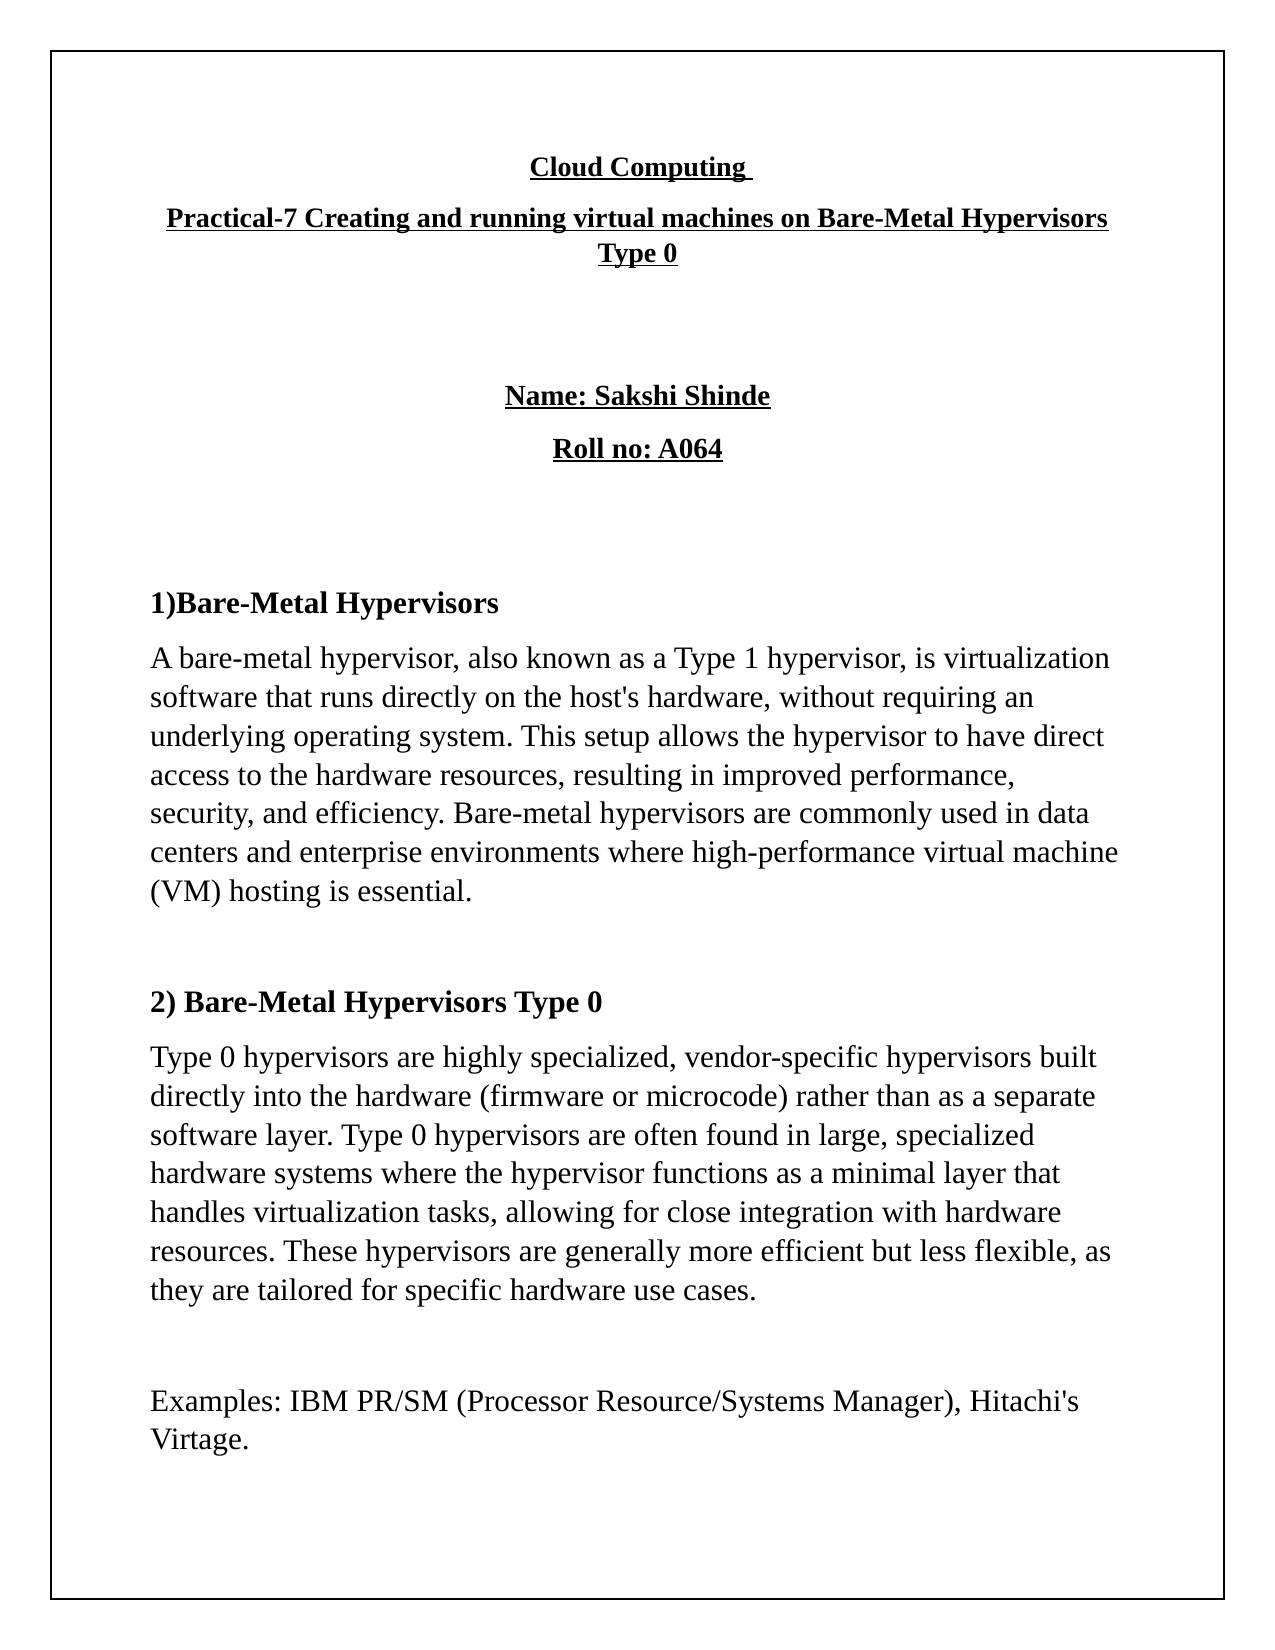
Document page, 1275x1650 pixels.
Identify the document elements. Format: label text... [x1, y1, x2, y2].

text Examples: IBM PR/SM (Processor Resource/Systems Manager), Hitachi's Virtage. [150, 1382, 1125, 1457]
text Practical-7 Creating and running virtual machines on Bare-Metal Hypervisors Type 0 [150, 202, 1125, 269]
text Roll no: A064 [150, 431, 1125, 464]
text A bare-metal hypervisor, also known as a Type 1 hypervisor, is virtualization software that runs directly on the host's hardware, without requiring an underlying operating system. This setup allows the hypervisor to have direct access to the hardware resources, resulting in improved performance, security, and efficiency. Bare-metal hypervisors are commonly used in data centers and enterprise environments where high-performance virtual machine (VM) hosting is essential. [150, 640, 1125, 908]
text Type 0 hypervisors are highly specialized, vendor-specific hypervisors built directly into the hardware (firmware or microcode) rather than as a separate software layer. Type 0 hypervisors are often found in large, specialized hardware systems where the hypervisor functions as a minimal layer that handles virtualization tasks, allowing for close integration with hardware resources. These hypervisors are generally more efficient but less flexible, as they are tailored for specific hardware use cases. [150, 1038, 1125, 1307]
text Name: Sakshi Shinde [150, 378, 1125, 412]
text 1)Bare-Metal Hypervisors [150, 584, 1125, 620]
text 2) Bare-Metal Hypervisors Type 0 [150, 983, 1125, 1019]
text Cloud Computing [150, 150, 1125, 182]
